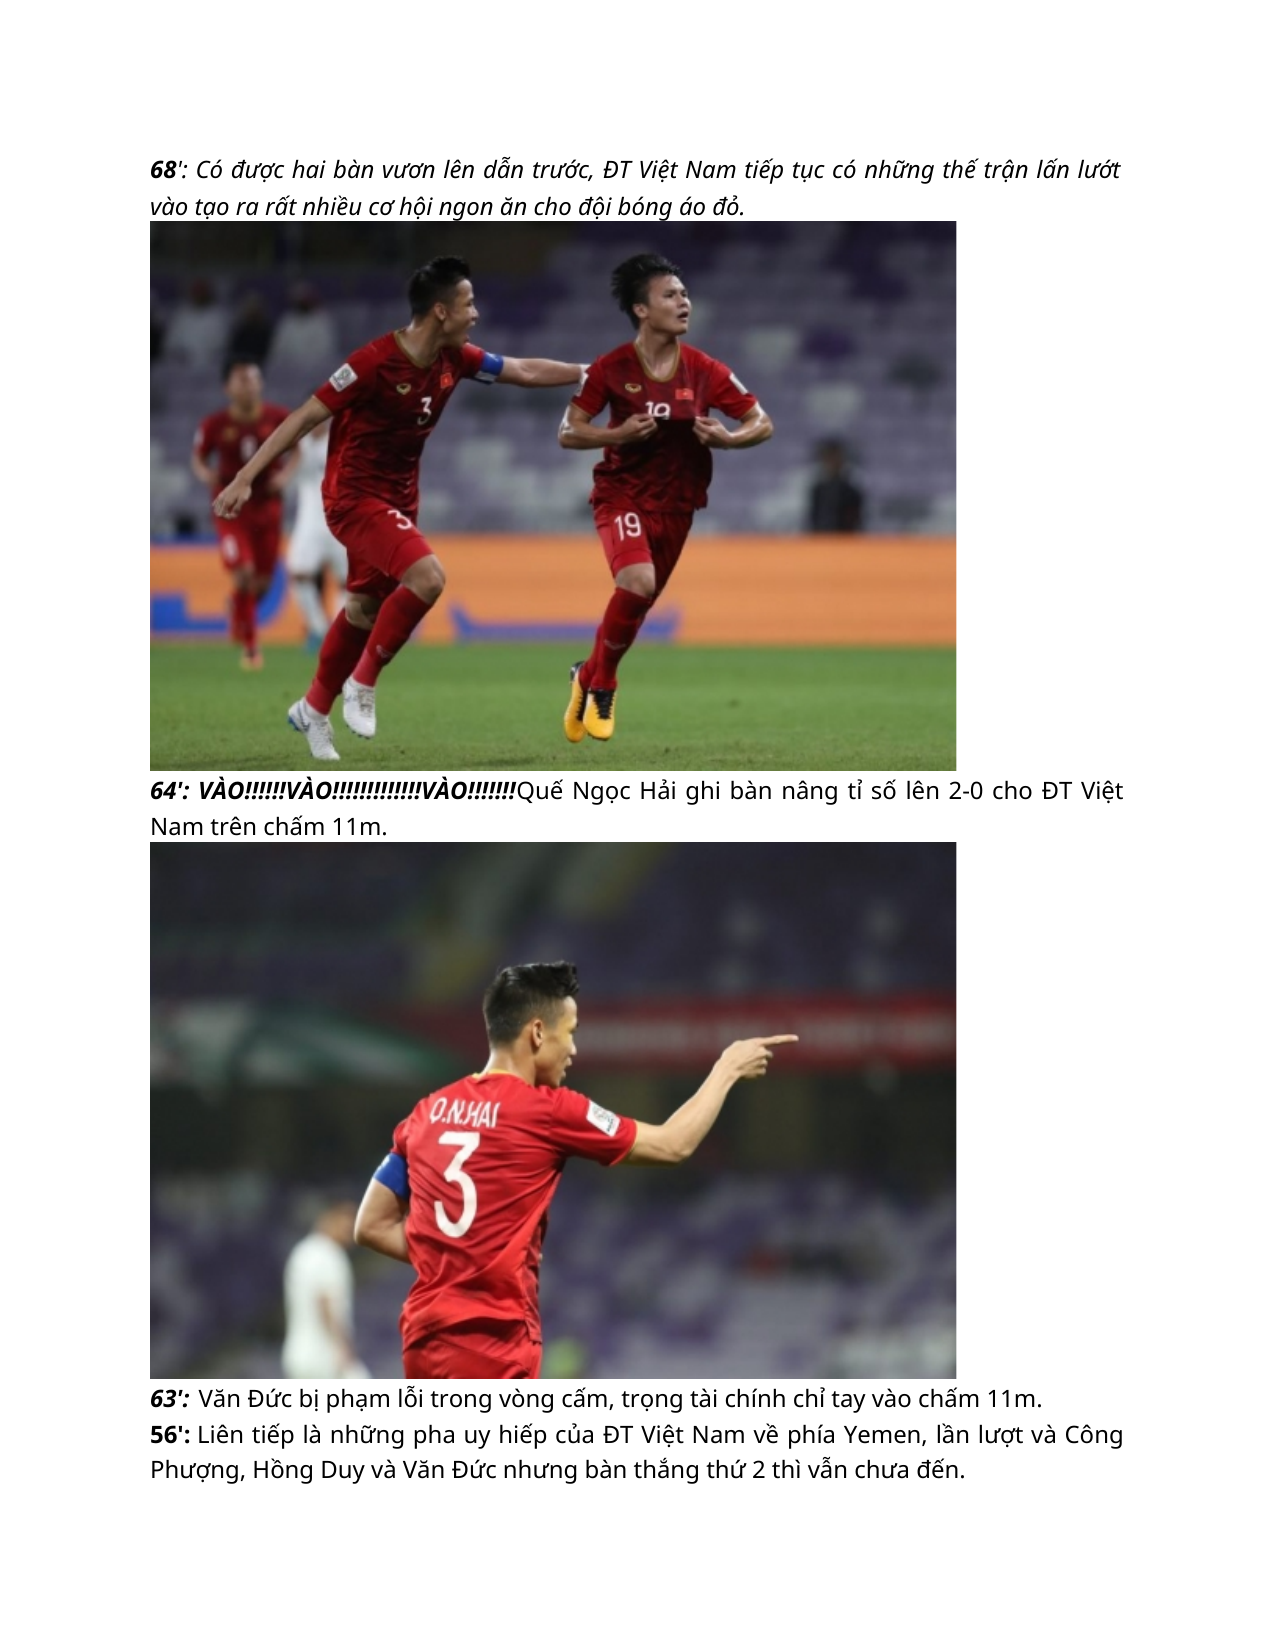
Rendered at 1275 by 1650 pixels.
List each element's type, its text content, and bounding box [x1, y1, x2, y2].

text 64': VÀO!!!!!!VÀO!!!!!!!!!!!!!VÀO!!!!!!!Quế Ngọc Hải ghi bàn nâng tỉ số lên 2-0 cho ĐT Việt Nam trên chấm 11m. [150, 770, 1125, 842]
text 68': Có được hai bàn vươn lên dẫn trước, ĐT Việt Nam tiếp tục có những thế trận lấn lướt vào tạo ra rất nhiều cơ hội ngon ăn cho đội bóng áo đỏ. [150, 150, 1125, 222]
text 56': Liên tiếp là những pha uy hiếp của ĐT Việt Nam về phía Yemen, lần lượt và Công Phượng, Hồng Duy và Văn Đức nhưng bàn thắng thứ 2 thì vẫn chưa đến. [150, 1414, 1125, 1486]
picture [150, 221, 957, 771]
picture [150, 842, 957, 1379]
text 63': Văn Đức bị phạm lỗi trong vòng cấm, trọng tài chính chỉ tay vào chấm 11m. [150, 1378, 1125, 1414]
